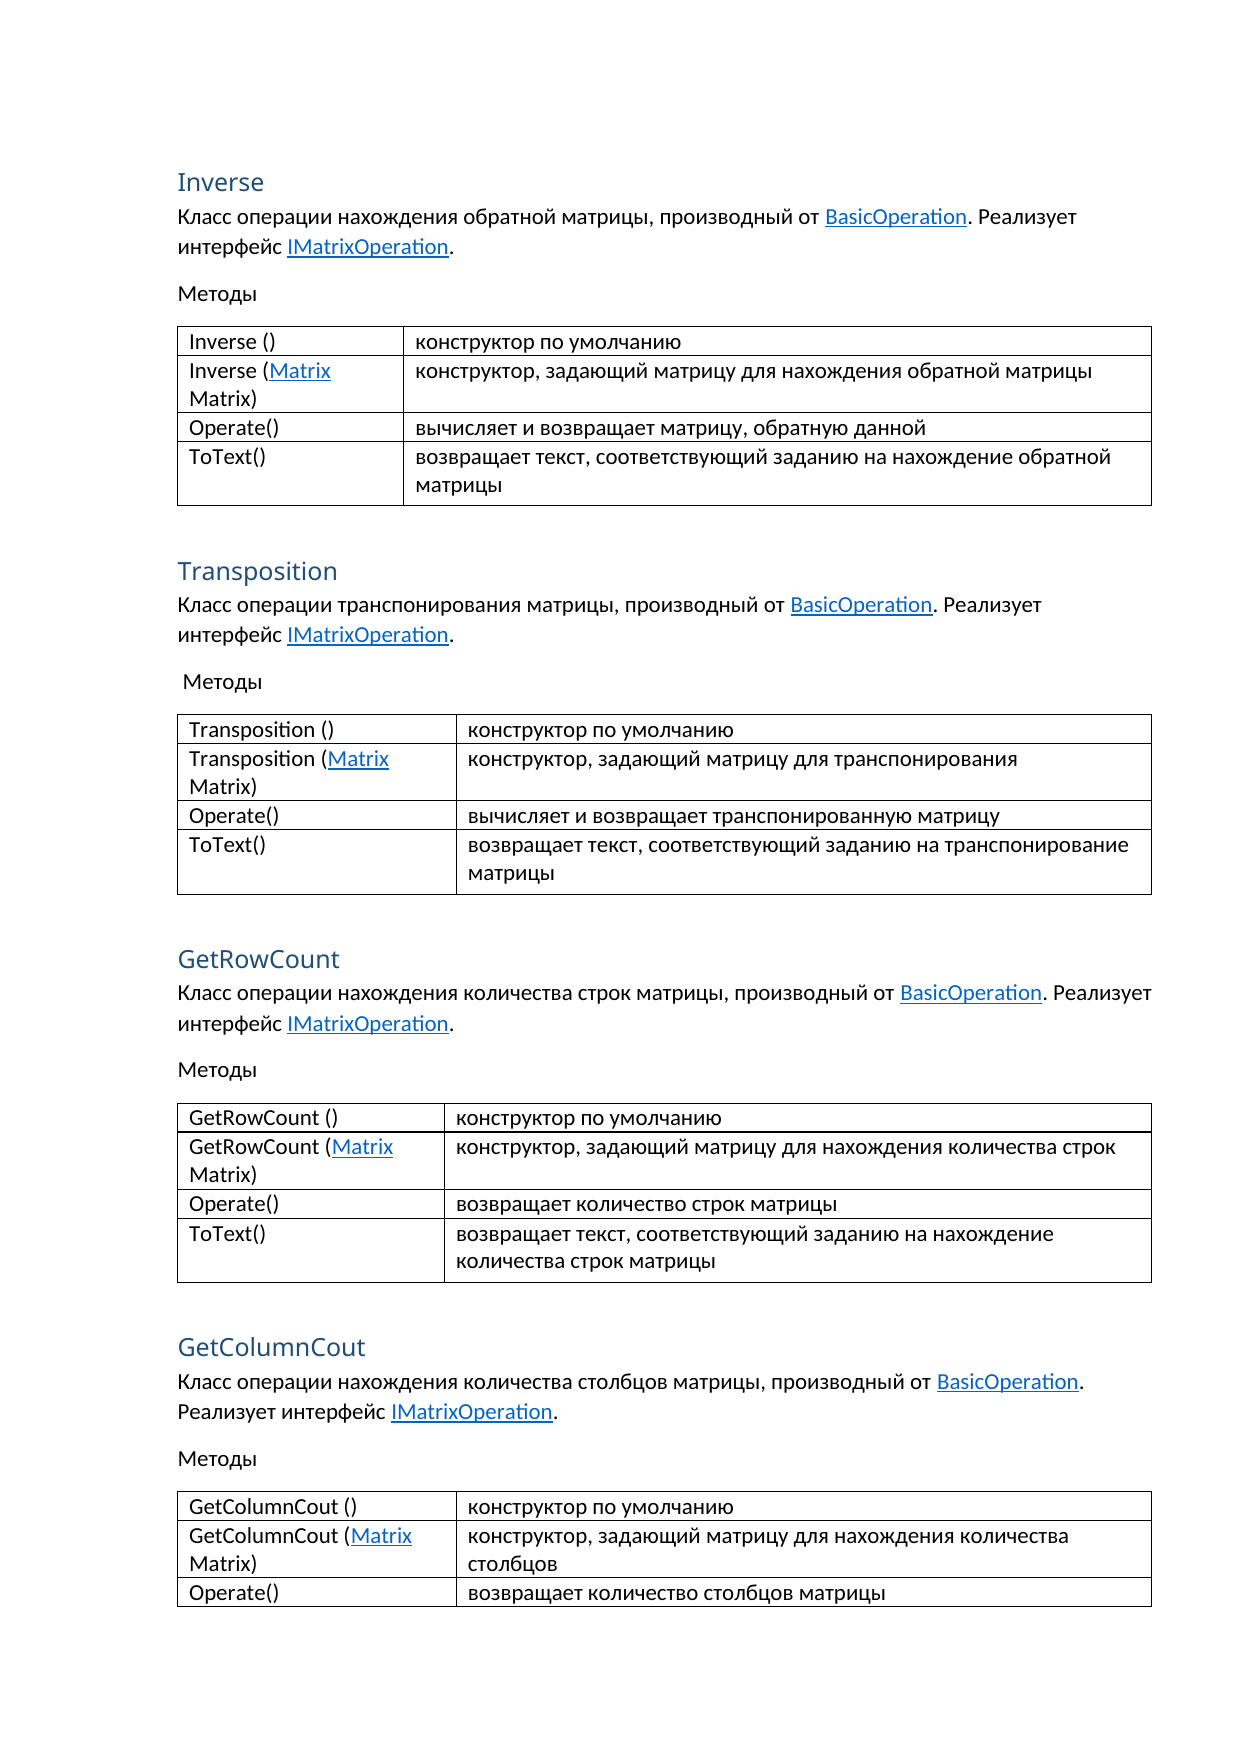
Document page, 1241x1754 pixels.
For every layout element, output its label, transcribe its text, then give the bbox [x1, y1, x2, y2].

table_cell ToText() [178, 442, 403, 505]
table_header GetRowCount () [178, 1104, 444, 1131]
text Методы [177, 279, 1152, 307]
table_header конструктор по умолчанию [445, 1104, 1151, 1131]
table_cell вычисляет и возвращает матрицу, обратную данной [404, 413, 1151, 441]
table_cell GetColumnCout (Matrix Matrix) [178, 1521, 456, 1577]
table_cell возвращает количество столбцов матрицы [457, 1578, 1151, 1606]
table_cell GetRowCount (Matrix Matrix) [178, 1133, 444, 1188]
text Класс операции нахождения обратной матрицы, производный от BasicOperation. Реализует интерфейс IMatrixOperation. [177, 202, 1152, 260]
table_cell возвращает количество строк матрицы [445, 1190, 1151, 1218]
table_cell конструктор, задающий матрицу для нахождения количества строк [445, 1133, 1151, 1188]
text Методы [177, 667, 1152, 695]
table_cell вычисляет и возвращает транспонированную матрицу [457, 801, 1151, 829]
subtitle GetColumnCout [177, 1330, 1152, 1364]
table_header конструктор по умолчанию [457, 715, 1151, 743]
text Класс операции нахождения количества столбцов матрицы, производный от BasicOperation. Реализует интерфейс IMatrixOperation. [177, 1367, 1152, 1425]
table_cell возвращает текст, соответствующий заданию на нахождение количества строк матрицы [445, 1219, 1151, 1282]
text Класс операции нахождения количества строк матрицы, производный от BasicOperation. Реализует интерфейс IMatrixOperation. [177, 978, 1152, 1037]
table_cell Operate() [178, 1578, 456, 1606]
table_header конструктор по умолчанию [457, 1492, 1151, 1520]
table_cell Inverse (Matrix Matrix) [178, 356, 403, 412]
table_cell ToText() [178, 830, 456, 894]
table_cell Operate() [178, 801, 456, 829]
table_cell Transposition (Matrix Matrix) [178, 744, 456, 800]
table_header Inverse () [178, 327, 403, 355]
subtitle GetRowCount [177, 942, 1152, 976]
table_cell возвращает текст, соответствующий заданию на транспонирование матрицы [457, 830, 1151, 894]
text Методы [177, 1056, 1152, 1083]
table_header конструктор по умолчанию [404, 327, 1151, 355]
table_cell конструктор, задающий матрицу для нахождения количества столбцов [457, 1521, 1151, 1577]
table_header GetColumnCout () [178, 1492, 456, 1520]
subtitle Transposition [177, 553, 1152, 587]
table_cell конструктор, задающий матрицу для транспонирования [457, 744, 1151, 800]
text Класс операции транспонирования матрицы, производный от BasicOperation. Реализует интерфейс IMatrixOperation. [177, 590, 1152, 648]
table_cell ToText() [178, 1219, 444, 1282]
table_cell Operate() [178, 1190, 444, 1218]
text Методы [177, 1444, 1152, 1472]
table_cell конструктор, задающий матрицу для нахождения обратной матрицы [404, 356, 1151, 412]
table_header Transposition () [178, 715, 456, 743]
table_cell Operate() [178, 413, 403, 441]
table_cell возвращает текст, соответствующий заданию на нахождение обратной матрицы [404, 442, 1151, 505]
subtitle Inverse [177, 165, 1152, 199]
